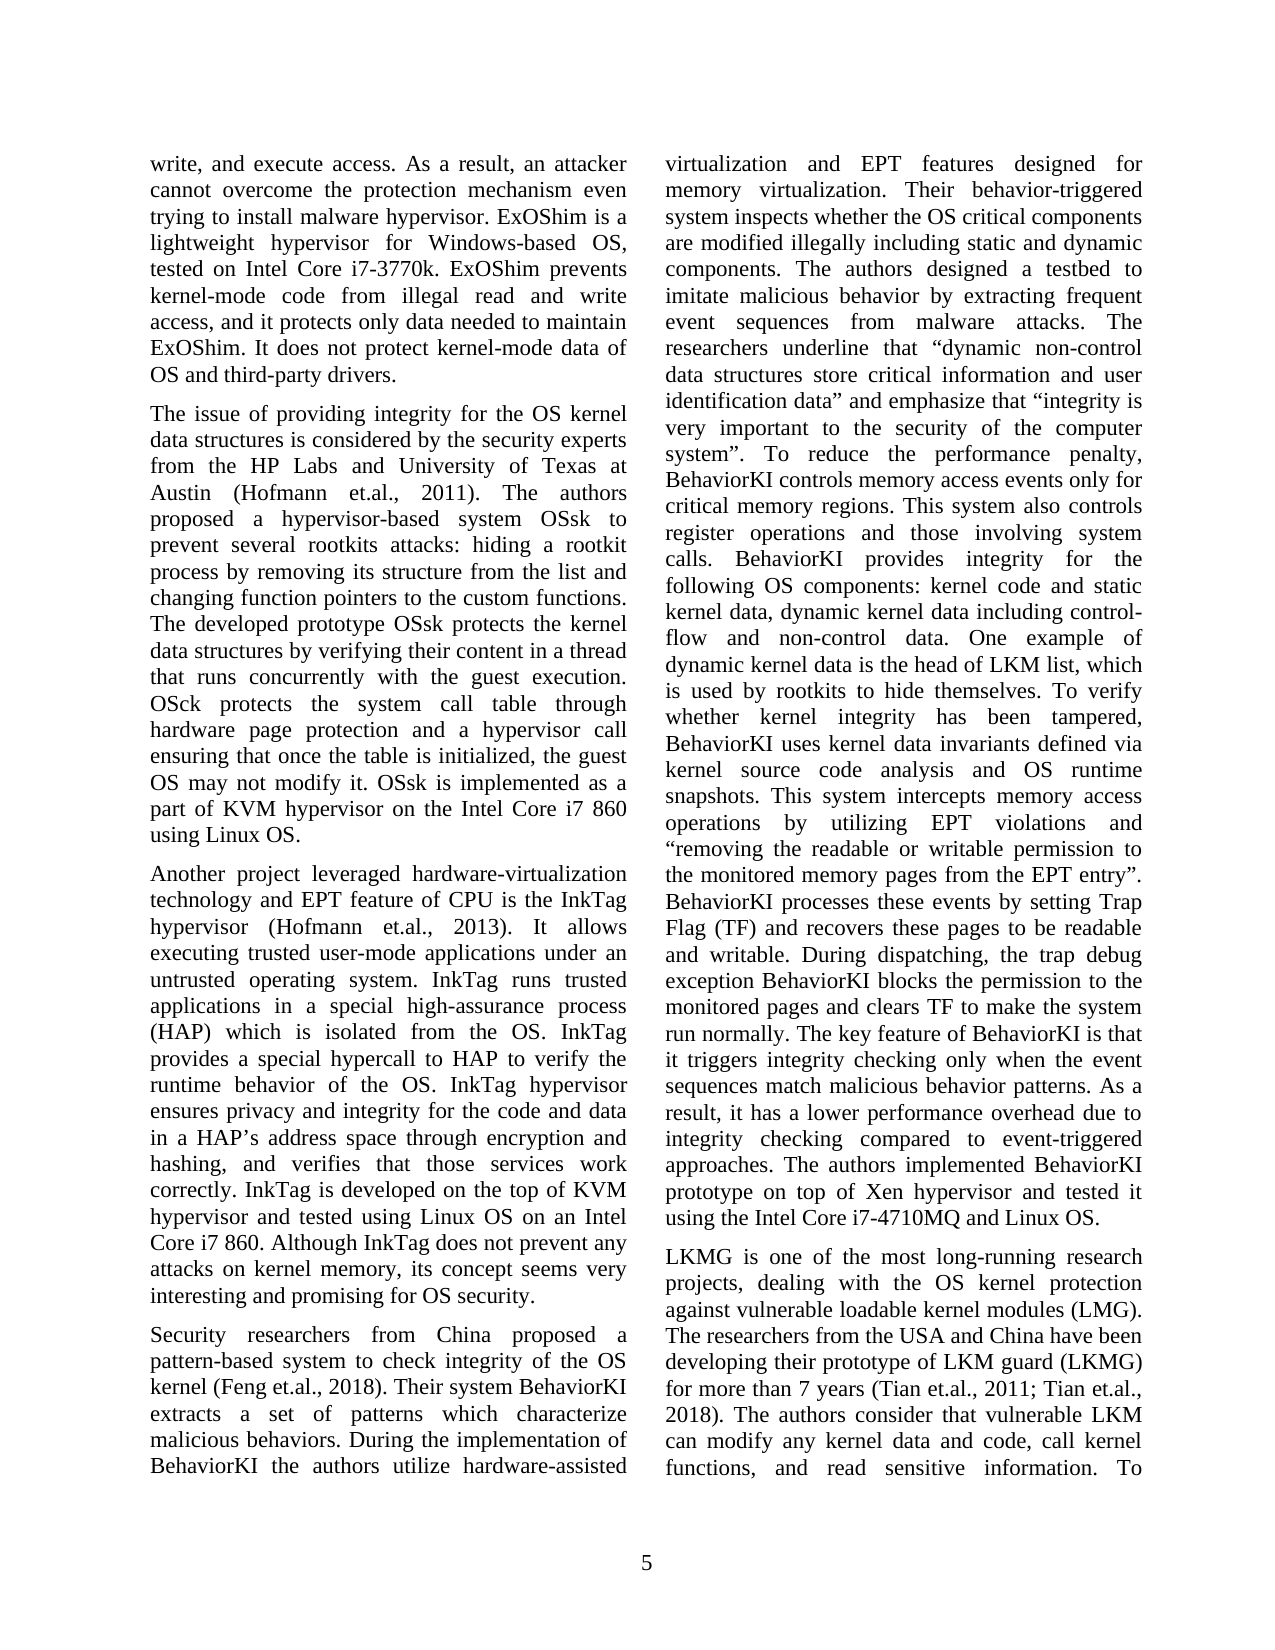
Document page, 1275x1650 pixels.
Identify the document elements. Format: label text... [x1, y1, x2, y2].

text Security researchers from China proposed a pattern-based system to check integrity of the OS kernel (Feng et.al., 2018). Their system BehaviorKI extracts a set of patterns which characterize malicious behaviors. During the implementation of BehaviorKI the authors utilize hardware-assisted virtualization and EPT features designed for memory virtualization. Their behavior-triggered system inspects whether the OS critical components are modified illegally including static and dynamic components. The authors designed a testbed to imitate malicious behavior by extracting frequent event sequences from malware attacks. The researchers underline that “dynamic non-control data structures store critical information and user identification data” and emphasize that “integrity is very important to the security of the computer system”. To reduce the performance penalty, BehaviorKI controls memory access events only for critical memory regions. This system also controls register operations and those involving system calls. BehaviorKI provides integrity for the following OS components: kernel code and static kernel data, dynamic kernel data including control-flow and non-control data. One example of dynamic kernel data is the head of LKM list, which is used by rootkits to hide themselves. To verify whether kernel integrity has been tampered, BehaviorKI uses kernel data invariants defined via kernel source code analysis and OS runtime snapshots. This system intercepts memory access operations by utilizing EPT violations and “removing the readable or writable permission to the monitored memory pages from the EPT entry”. BehaviorKI processes these events by setting Trap Flag (TF) and recovers these pages to be readable and writable. During dispatching, the trap debug exception BehaviorKI blocks the permission to the monitored pages and clears TF to make the system run normally. The key feature of BehaviorKI is that it triggers integrity checking only when the event sequences match malicious behavior patterns. As a result, it has a lower performance overhead due to integrity checking compared to event-triggered approaches. The authors implemented BehaviorKI prototype on top of Xen hypervisor and tested it using the Intel Core i7-4710MQ and Linux OS. [665, 150, 1143, 1231]
text The issue of providing integrity for the OS kernel data structures is considered by the security experts from the HP Labs and University of Texas at Austin (Hofmann et.al., 2011). The authors proposed a hypervisor-based system OSsk to prevent several rootkits attacks: hiding a rootkit process by removing its structure from the list and changing function pointers to the custom functions. The developed prototype OSsk protects the kernel data structures by verifying their content in a thread that runs concurrently with the guest execution. OSck protects the system call table through hardware page protection and a hypervisor call ensuring that once the table is initialized, the guest OS may not modify it. OSsk is implemented as a part of KVM hypervisor on the Intel Core i7 860 using Linux OS. [150, 400, 628, 848]
text Another project leveraged hardware-virtualization technology and EPT feature of CPU is the InkTag hypervisor (Hofmann et.al., 2013). It allows executing trusted user-mode applications under an untrusted operating system. InkTag runs trusted applications in a special high-assurance process (HAP) which is isolated from the OS. InkTag provides a special hypercall to HAP to verify the runtime behavior of the OS. InkTag hypervisor ensures privacy and integrity for the code and data in a HAP’s address space through encryption and hashing, and verifies that those services work correctly. InkTag is developed on the top of KVM hypervisor and tested using Linux OS on an Intel Core i7 860. Although InkTag does not prevent any attacks on kernel memory, its concept seems very interesting and promising for OS security. [150, 860, 628, 1308]
